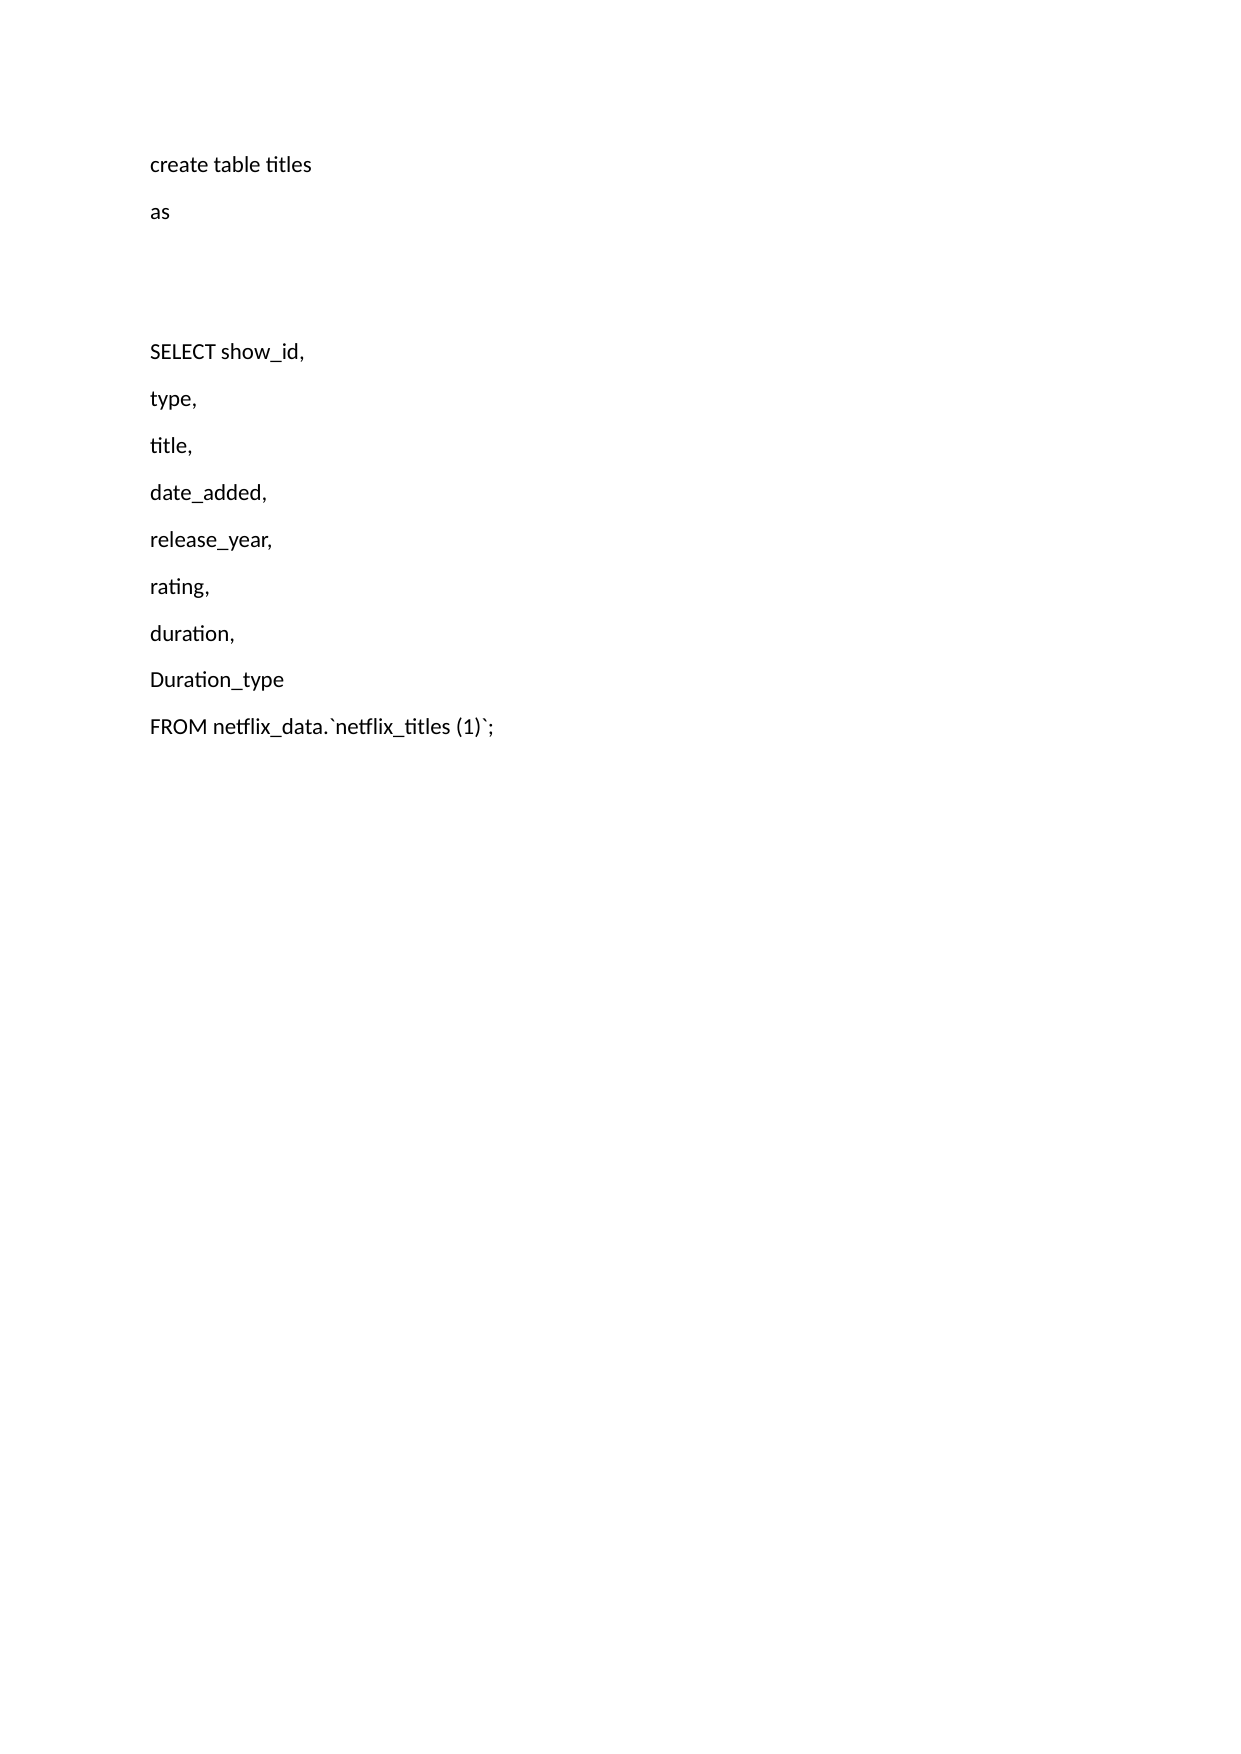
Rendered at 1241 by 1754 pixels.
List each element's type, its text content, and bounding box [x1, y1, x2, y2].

text duration, [150, 619, 1090, 647]
text as [150, 197, 1090, 225]
text type, [150, 384, 1090, 412]
text create table titles [150, 150, 1090, 178]
text date_added, [150, 478, 1090, 506]
text FROM netflix_data.`netflix_titles (1)`; [150, 712, 1090, 741]
text rating, [150, 572, 1090, 600]
text SELECT show_id, [150, 337, 1090, 366]
text Duration_type [150, 666, 1090, 694]
text title, [150, 431, 1090, 459]
text release_year, [150, 525, 1090, 553]
